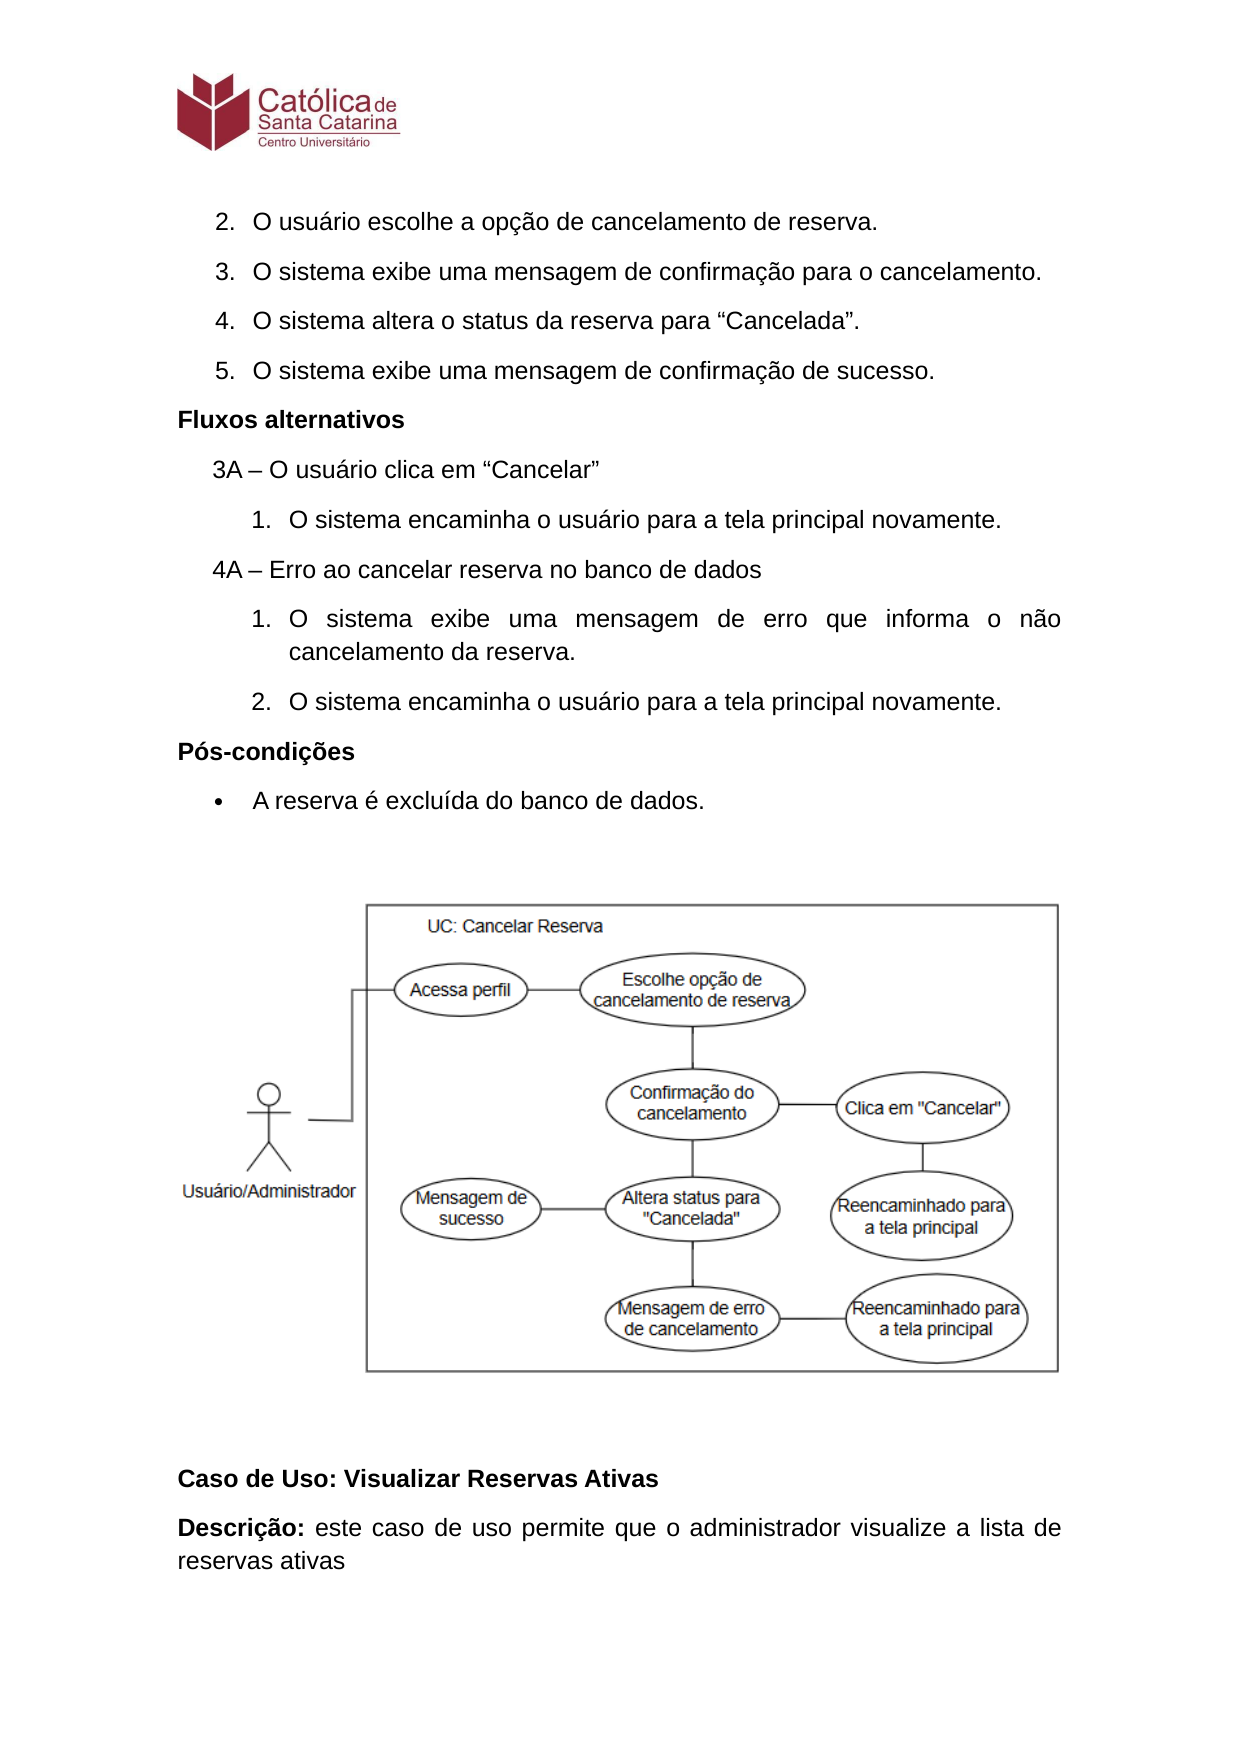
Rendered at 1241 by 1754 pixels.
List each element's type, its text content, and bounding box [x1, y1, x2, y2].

list O sistema altera o status da reserva para “Cancelada”. [215, 306, 1063, 335]
text Descrição: este caso de uso permite que o administrador visualize a lista de reservas ativas [177, 1513, 1063, 1575]
list A reserva é excluída do banco de dados. [215, 786, 1063, 815]
text Fluxos alternativos [177, 406, 1063, 434]
text 3A – O usuário clica em “Cancelar” [177, 455, 1063, 484]
text 4A – Erro ao cancelar reserva no banco de dados [177, 554, 1063, 583]
list O usuário escolhe a opção de cancelamento de reserva. [215, 207, 1063, 236]
list O sistema exibe uma mensagem de erro que informa o não cancelamento da reserva. [251, 604, 1063, 666]
list O sistema encaminha o usuário para a tela principal novamente. [251, 687, 1063, 716]
list O sistema exibe uma mensagem de confirmação de sucesso. [215, 356, 1063, 384]
list O sistema exibe uma mensagem de confirmação para o cancelamento. [215, 256, 1063, 285]
text Pós-condições [177, 737, 1063, 765]
list O sistema encaminha o usuário para a tela principal novamente. [251, 505, 1063, 534]
picture [177, 891, 1063, 1386]
picture [177, 73, 401, 151]
text Caso de Uso: Visualizar Reservas Ativas [177, 1463, 1063, 1492]
